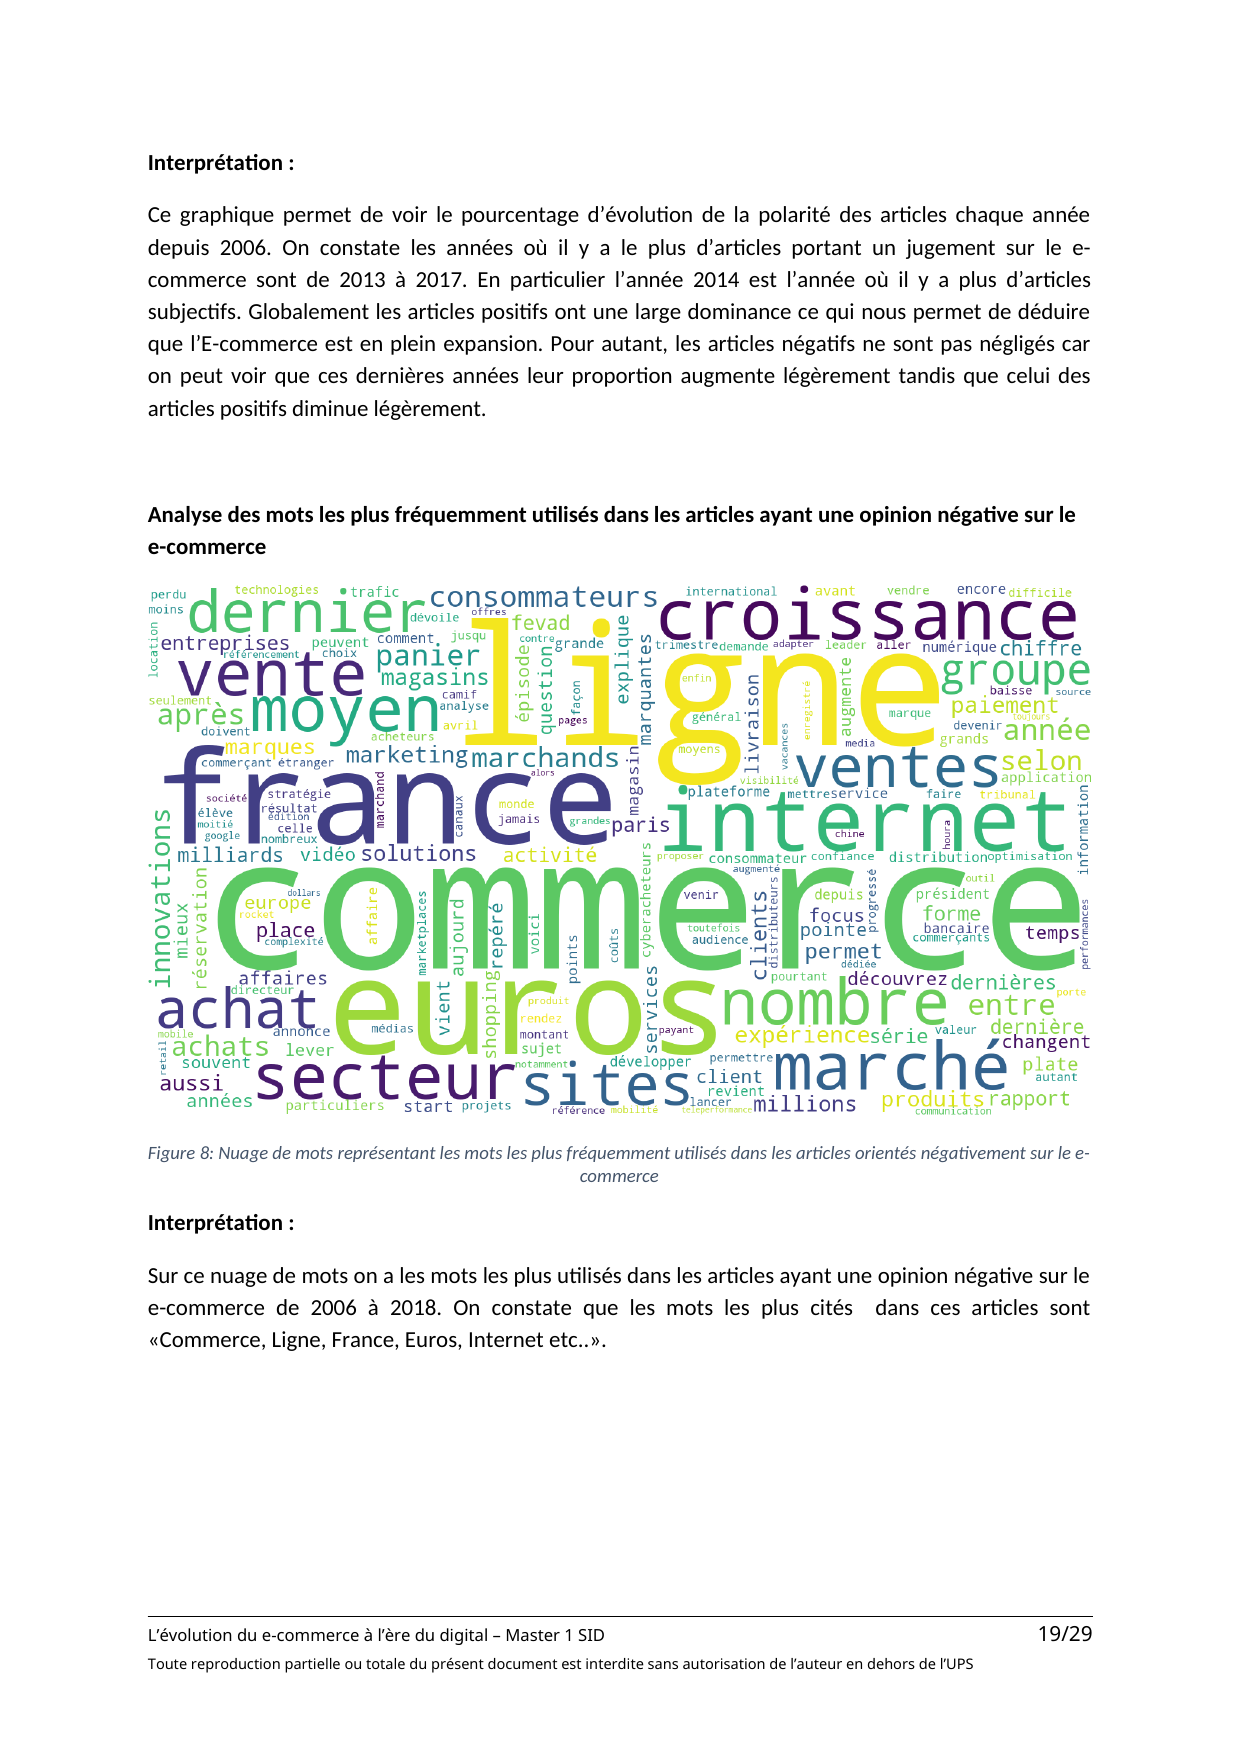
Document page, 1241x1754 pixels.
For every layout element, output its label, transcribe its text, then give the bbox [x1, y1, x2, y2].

text Sur ce nuage de mots on a les mots les plus utilisés dans les articles ayant une opinion négative sur le e-commerce de 2006 à 2018. On constate que les mots les plus cités dans ces articles sont «Commerce, Ligne, France, Euros, Internet etc..». [148, 1261, 1093, 1354]
text Interprétation : [148, 1208, 1093, 1236]
text Ce graphique permet de voir le pourcentage d’évolution de la polarité des articles chaque année depuis 2006. On constate les années où il y a le plus d’articles portant un jugement sur le e-commerce sont de 2013 à 2017. En particulier l’année 2014 est l’année où il y a plus d’articles subjectifs. Globalement les articles positifs ont une large dominance ce qui nous permet de déduire que l’E-commerce est en plein expansion. Pour autant, les articles négatifs ne sont pas négligés car on peut voir que ces dernières années leur proportion augmente légèrement tandis que celui des articles positifs diminue légèrement. [148, 201, 1093, 422]
text Interprétation : [148, 148, 1093, 176]
picture [147, 585, 1093, 1117]
text Analyse des mots les plus fréquemment utilisés dans les articles ayant une opinion négative sur le e-commerce [148, 500, 1093, 560]
